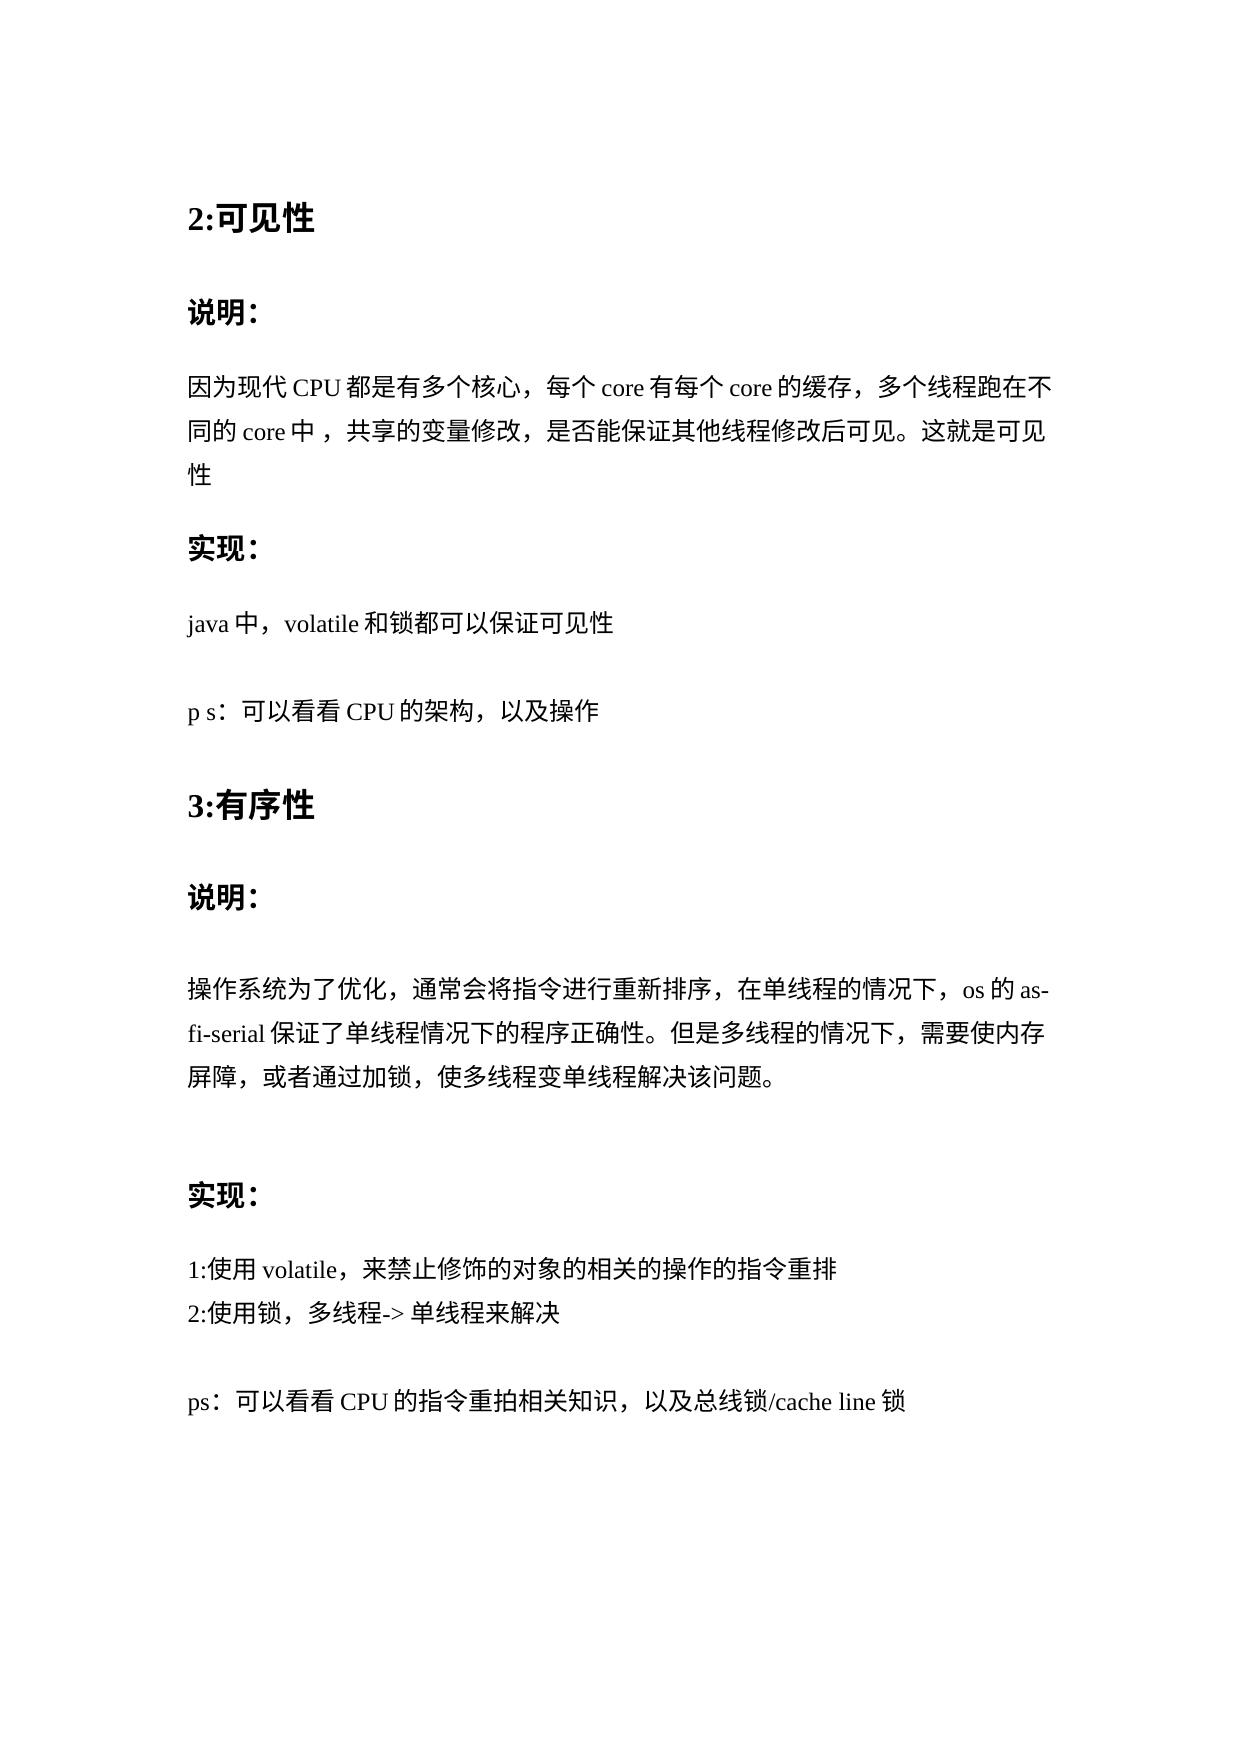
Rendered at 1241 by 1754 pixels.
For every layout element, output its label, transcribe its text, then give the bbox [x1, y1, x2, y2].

subtitle 实现： [187, 525, 1053, 569]
text 1:使用volatile，来禁止修饰的对象的相关的操作的指令重排 [187, 1246, 1053, 1290]
subtitle 实现： [187, 1171, 1053, 1215]
subtitle 2:可见性 [187, 172, 1053, 260]
subtitle 说明： [187, 289, 1053, 333]
text java中，volatile和锁都可以保证可见性 [187, 599, 1053, 643]
text ps：可以看看CPU的指令重拍相关知识，以及总线锁/cache line锁 [187, 1378, 1053, 1422]
subtitle 3:有序性 [187, 758, 1053, 847]
text 因为现代CPU都是有多个核心，每个core有每个core的缓存，多个线程跑在不同的core中 ，共享的变量修改，是否能保证其他线程修改后可见。这就是可见性 [187, 363, 1053, 496]
text 操作系统为了优化，通常会将指令进行重新排序，在单线程的情况下，os的as-fi-serial保证了单线程情况下的程序正确性。但是多线程的情况下，需要使内存屏障，或者通过加锁，使多线程变单线程解决该问题。 [187, 966, 1053, 1098]
text p s：可以看看CPU的架构，以及操作 [187, 687, 1053, 731]
text 2:使用锁，多线程-> 单线程来解决 [187, 1290, 1053, 1334]
subtitle 说明： [187, 874, 1053, 918]
